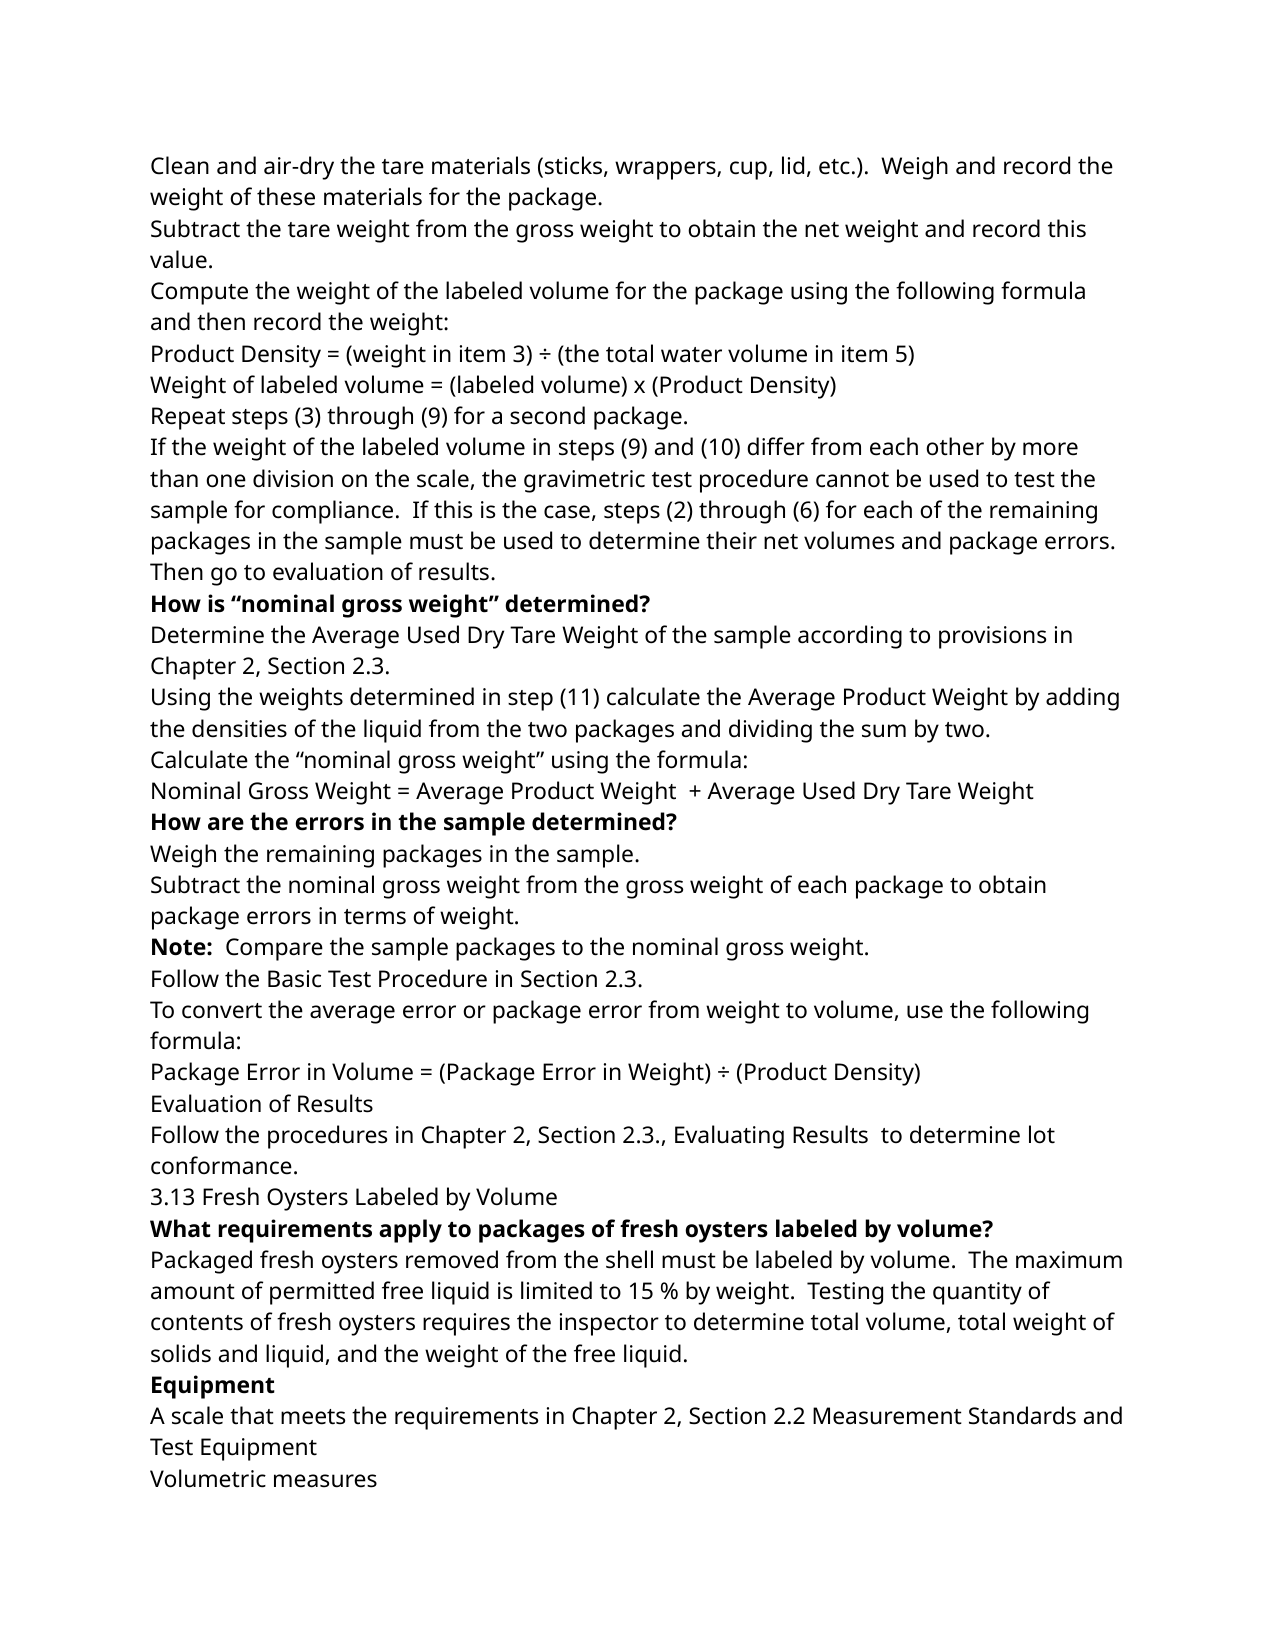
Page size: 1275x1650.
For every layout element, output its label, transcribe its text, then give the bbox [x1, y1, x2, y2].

text 3.13 Fresh Oysters Labeled by Volume [150, 1181, 1125, 1212]
